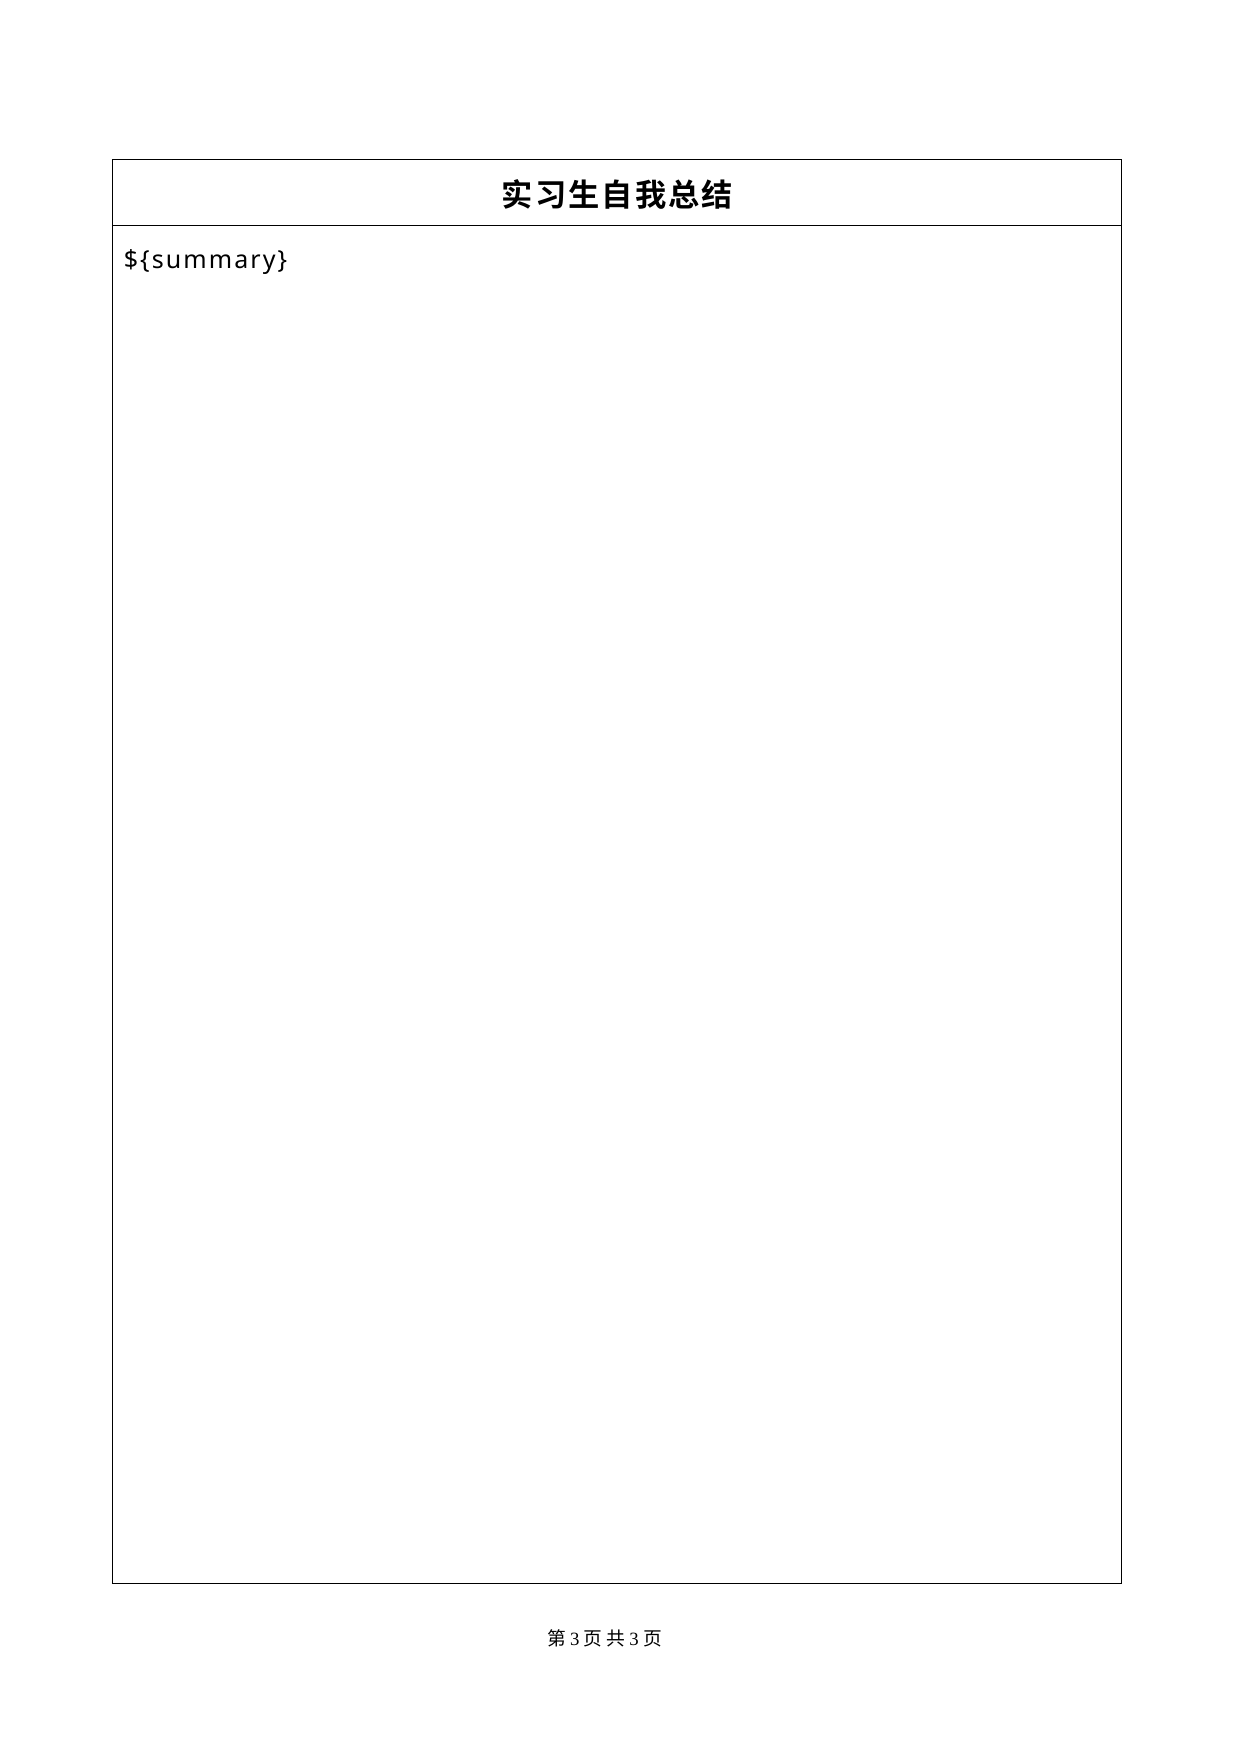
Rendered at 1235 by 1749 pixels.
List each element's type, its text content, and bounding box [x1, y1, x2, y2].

table_cell 实习生自我总结 [113, 160, 1121, 225]
table_cell ${summary} [113, 226, 1121, 1583]
